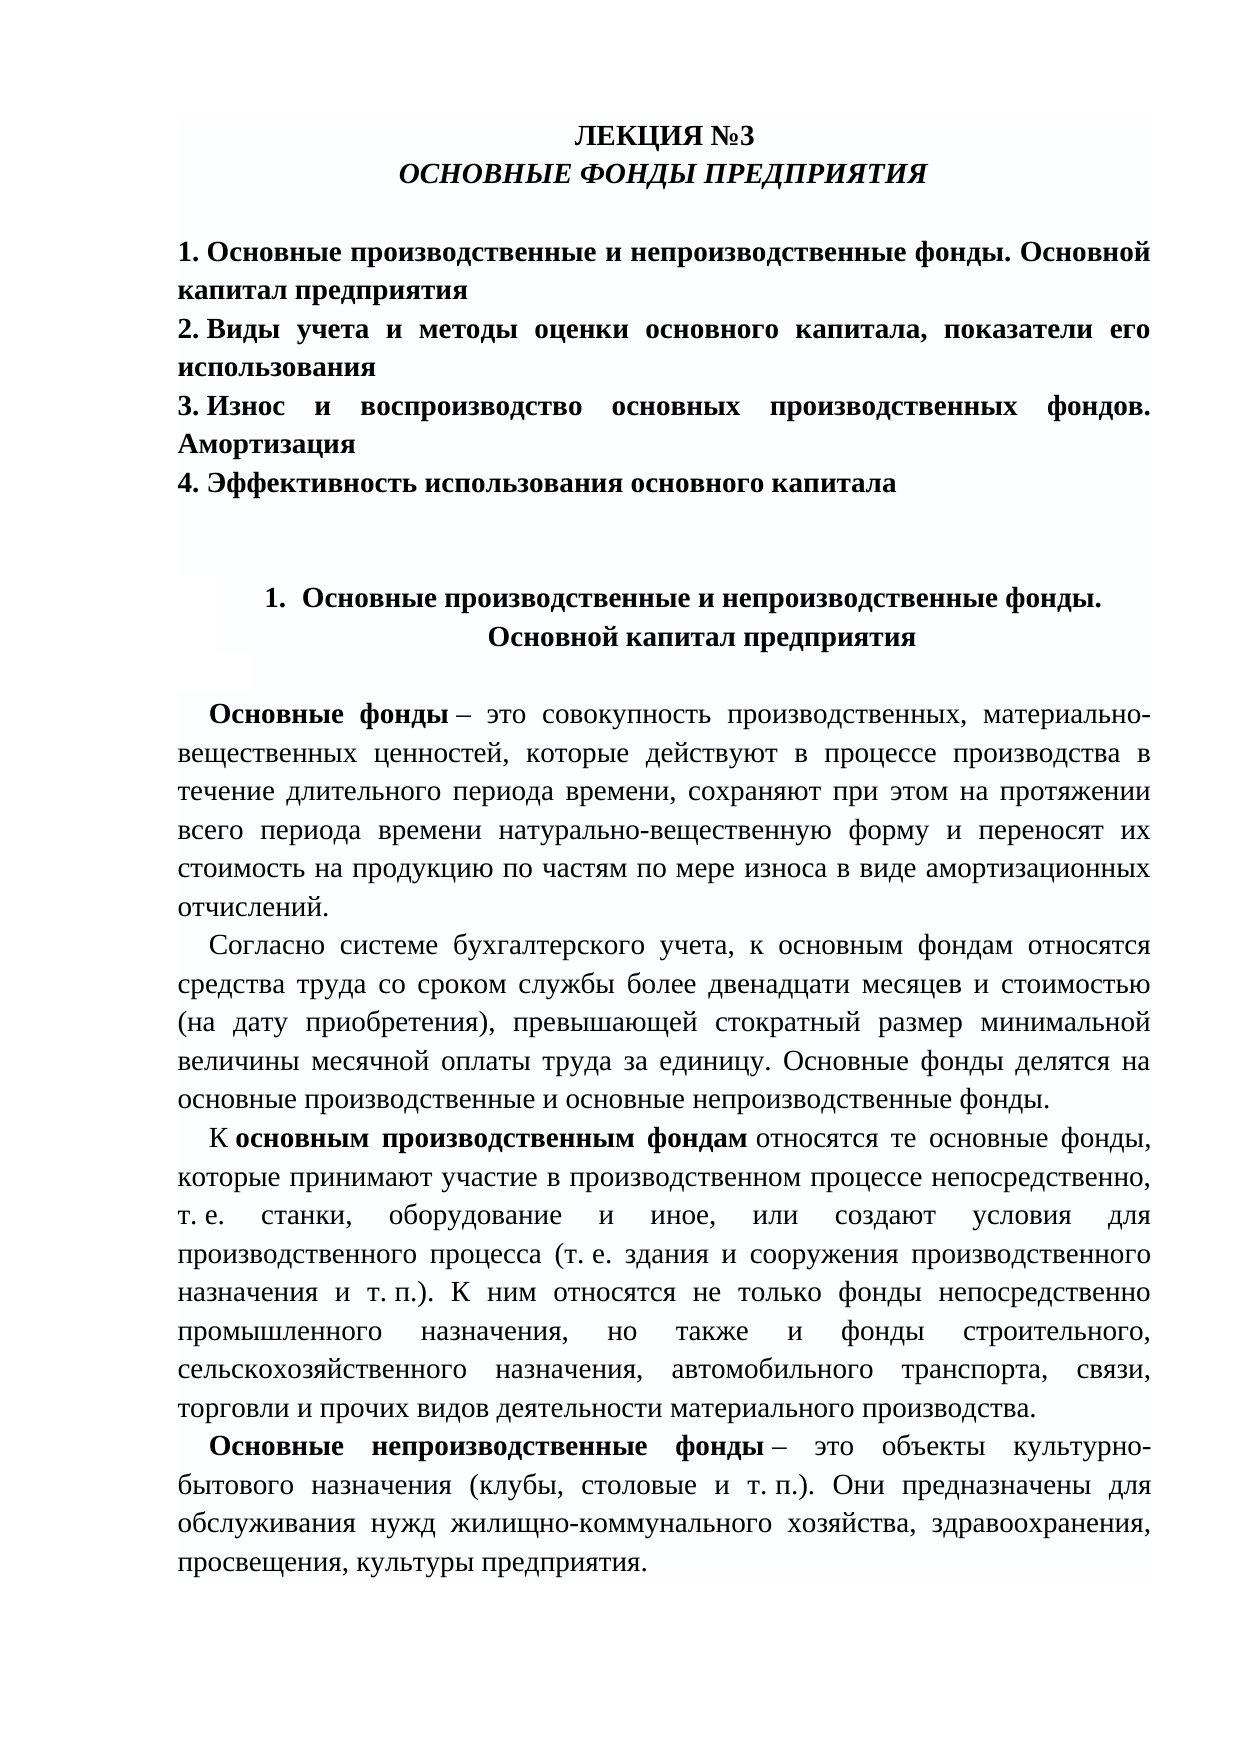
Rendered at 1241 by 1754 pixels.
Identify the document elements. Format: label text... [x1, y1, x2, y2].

text Основные фонды – это совокупность производственных, материально-вещественных ценностей, которые действуют в процессе производства в течение длительного периода времени, сохраняют при этом на протяжении всего периода времени натурально-вещественную форму и переносят их стоимость на продукцию по частям по мере износа в виде амортизационных отчислений. [177, 696, 1152, 922]
list Основные производственные и непроизводственные фонды. Основной капитал предприятия [215, 581, 1152, 653]
text К основным производственным фондам относятся те основные фонды, которые принимают участие в производственном процессе непосредственно, т. е. станки, оборудование и иное, или создают условия для производственного процесса (т. е. здания и сооружения производственного назначения и т. п.). К ним относятся не только фонды непосредственно промышленного назначения, но также и фонды строительного, сельскохозяйственного назначения, автомобильного транспорта, связи, торговли и прочих видов деятельности материального производства. [177, 1120, 1152, 1423]
text Согласно системе бухгалтерского учета, к основным фондам относятся средства труда со сроком службы более двенадцати месяцев и стоимостью (на дату приобретения), превышающей стократный размер минимальной величины месячной оплаты труда за единицу. Основные фонды делятся на основные производственные и основные непроизводственные фонды. [177, 927, 1152, 1115]
text 3. Износ и воспроизводство основных производственных фондов. Амортизация [177, 388, 1152, 460]
text Основные непроизводственные фонды – это объекты культурно-бытового назначения (клубы, столовые и т. п.). Они предназначены для обслуживания нужд жилищно-коммунального хозяйства, здравоохранения, просвещения, культуры предприятия. [177, 1428, 1152, 1578]
text ОСНОВНЫЕ ФОНДЫ ПРЕДПРИЯТИЯ [177, 157, 1152, 190]
text 2. Виды учета и методы оценки основного капитала, показатели его использования [177, 311, 1152, 383]
text 1. Основные производственные и непроизводственные фонды. Основной капитал предприятия [177, 234, 1152, 306]
text 4. Эффективность использования основного капитала [177, 465, 1152, 498]
text ЛЕКЦИЯ №3 [177, 118, 1152, 152]
